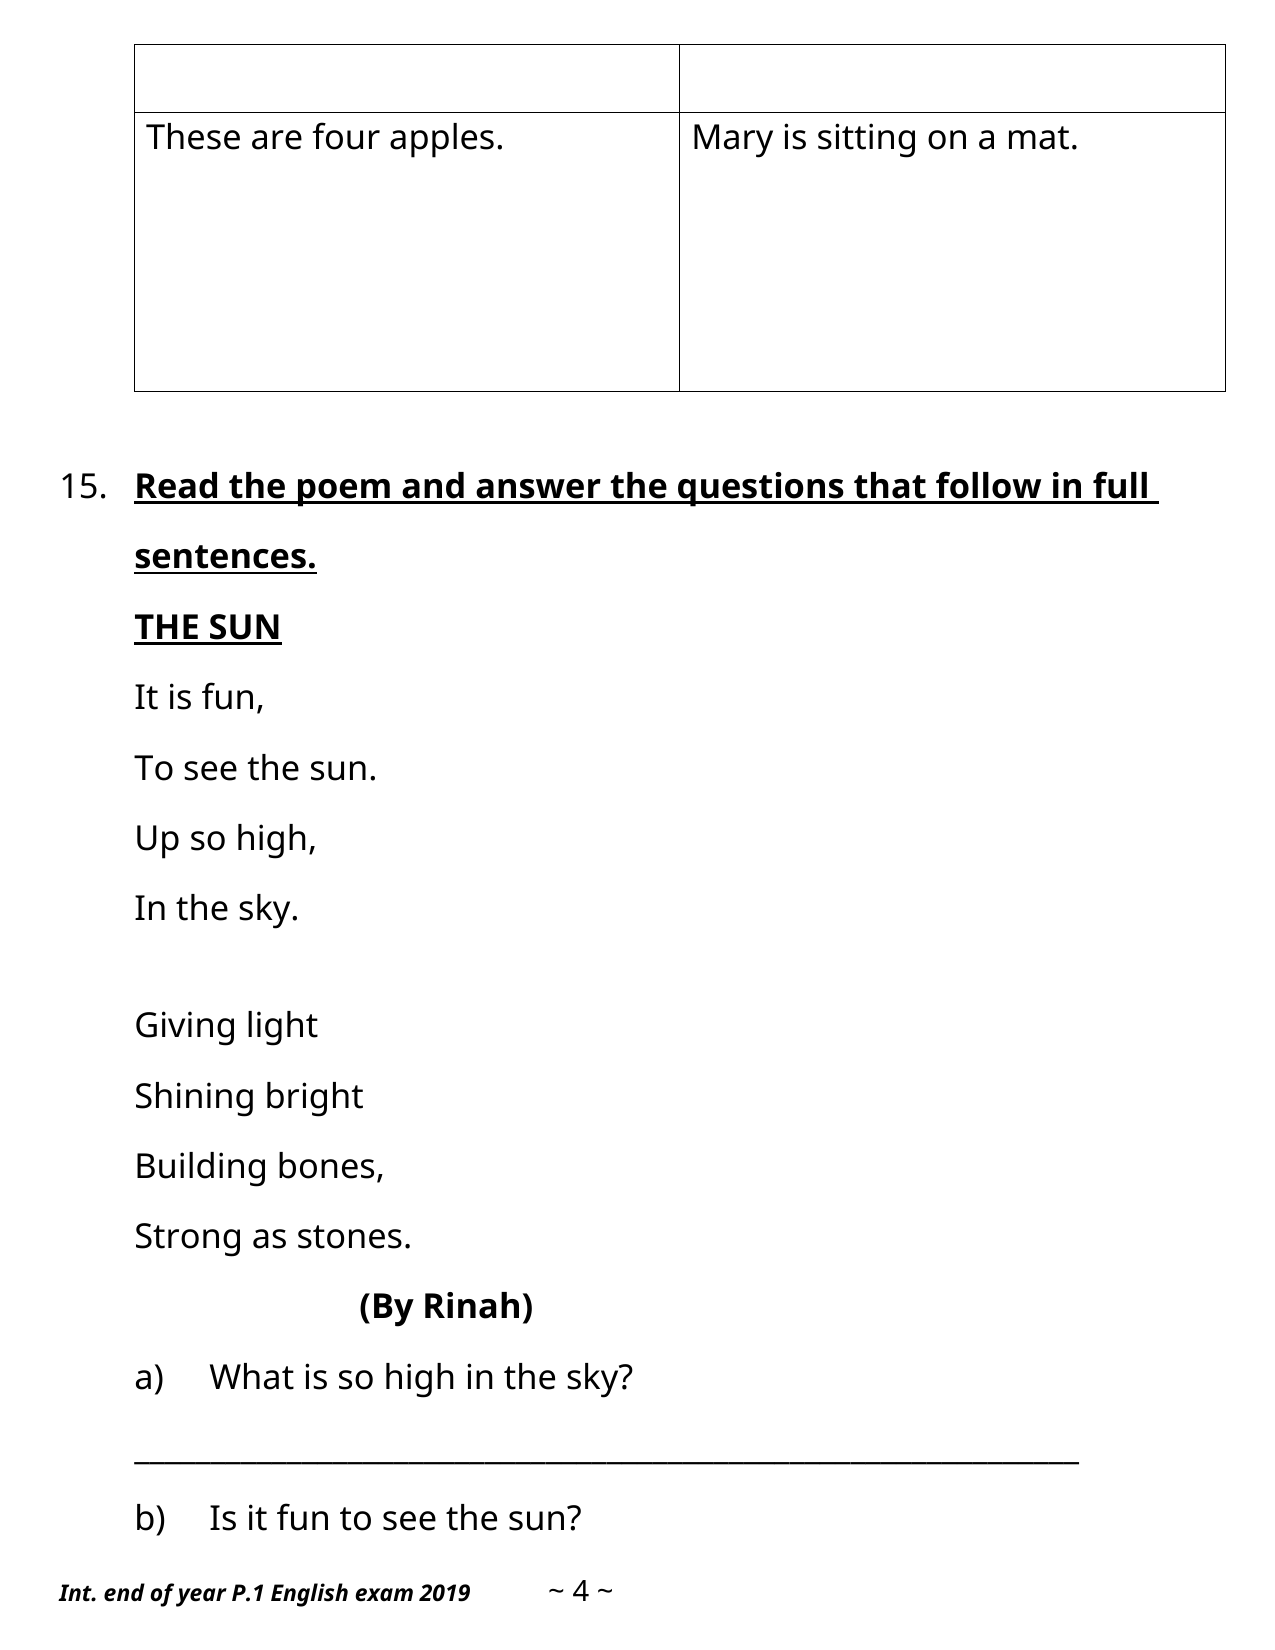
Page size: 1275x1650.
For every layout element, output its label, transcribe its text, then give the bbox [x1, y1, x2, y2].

text Up so high, [59, 813, 1226, 860]
text Building bones, [59, 1142, 1226, 1188]
table_cell These are four apples. [135, 113, 679, 391]
text (By Rinah) [59, 1282, 1226, 1329]
table_cell Mary is sitting on a mat. [680, 113, 1225, 391]
text It is fun, [59, 673, 1226, 720]
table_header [135, 45, 679, 112]
text In the sky. [59, 884, 1226, 931]
text THE SUN [59, 602, 1226, 649]
text a) What is so high in the sky? [134, 1352, 1226, 1399]
text 15. Read the poem and answer the questions that follow in full sentences. [59, 462, 1226, 579]
text Strong as stones. [59, 1212, 1226, 1259]
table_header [680, 45, 1225, 112]
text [59, 1423, 1226, 1470]
text b) Is it fun to see the sun? [134, 1493, 1226, 1540]
text To see the sun. [59, 743, 1226, 790]
text Giving light [59, 1001, 1226, 1048]
text Shining bright [59, 1071, 1226, 1118]
